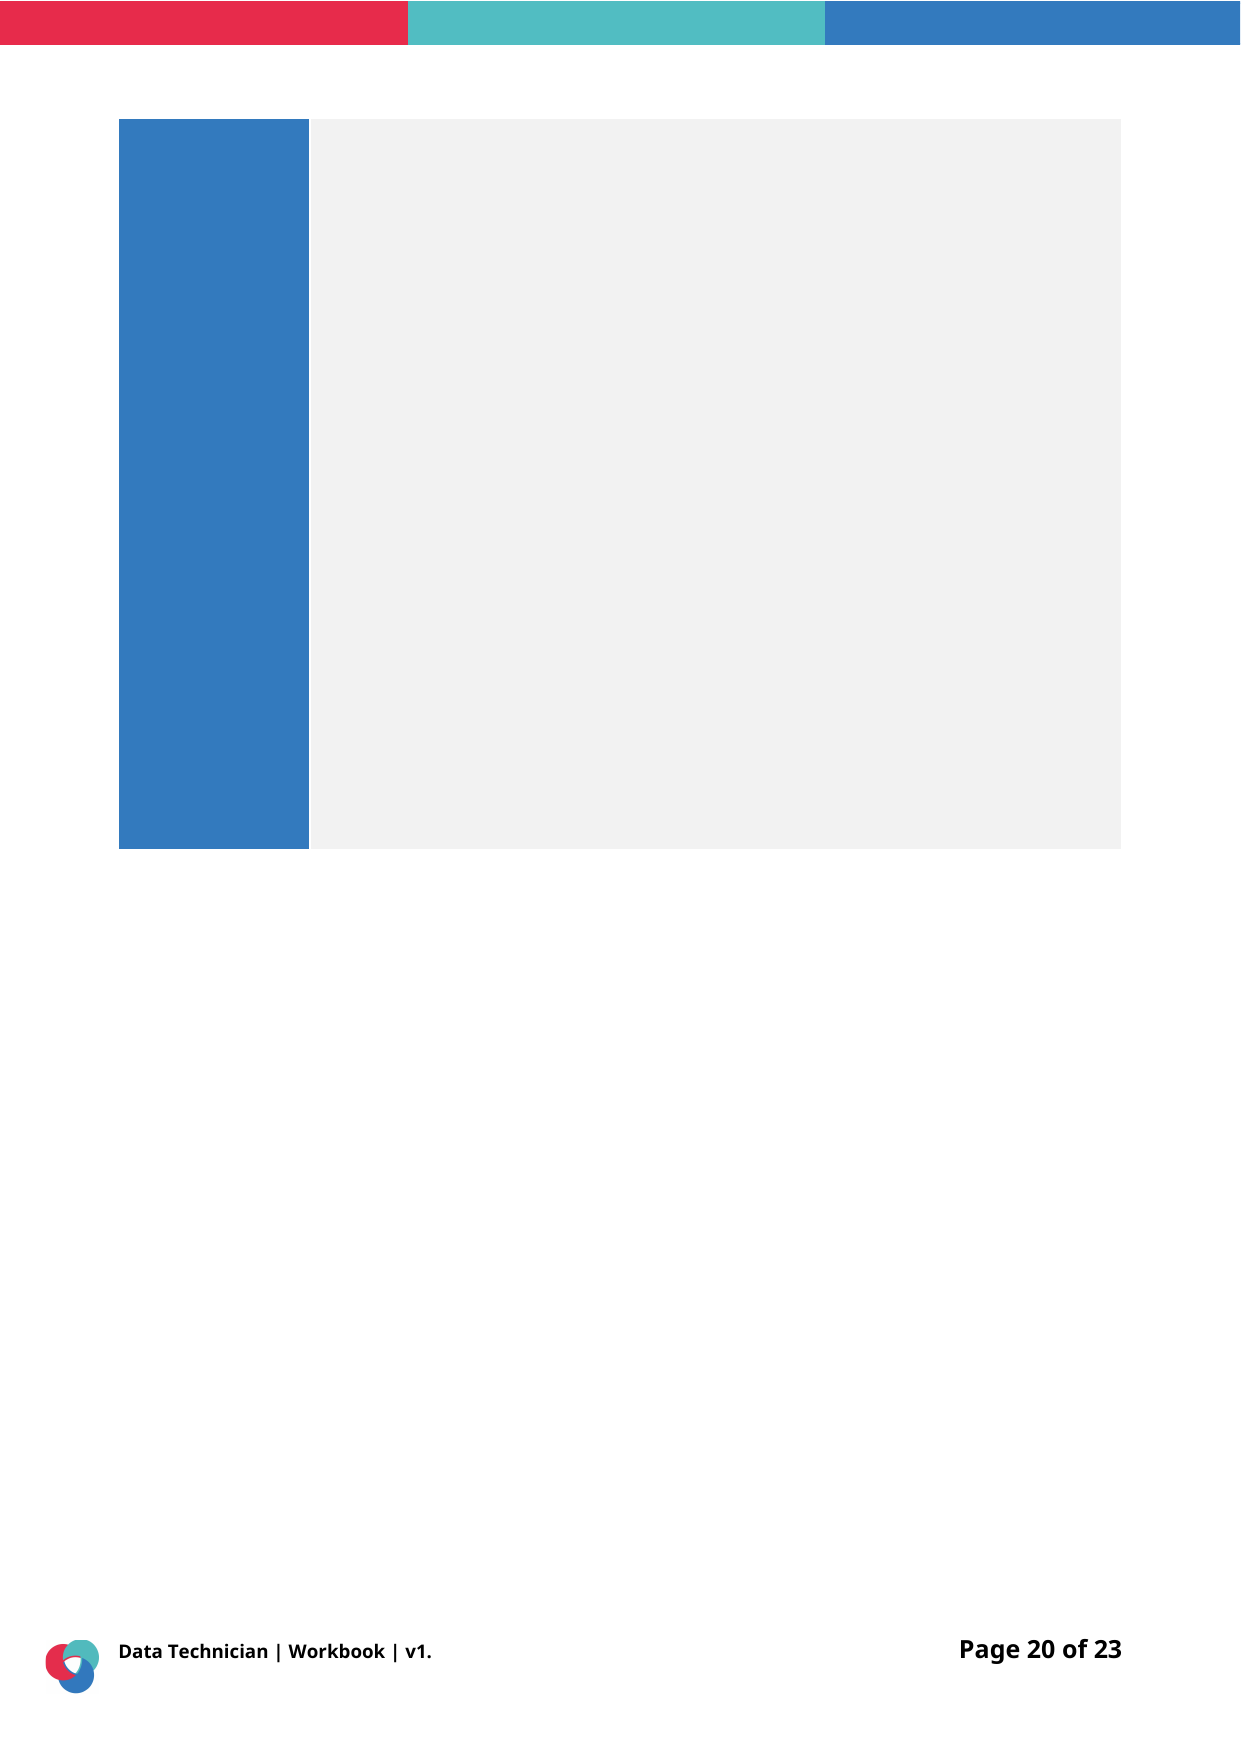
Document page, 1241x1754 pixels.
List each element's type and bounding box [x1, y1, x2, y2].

table_header [119, 119, 309, 849]
table_header [311, 119, 1121, 849]
picture [45, 1640, 100, 1694]
